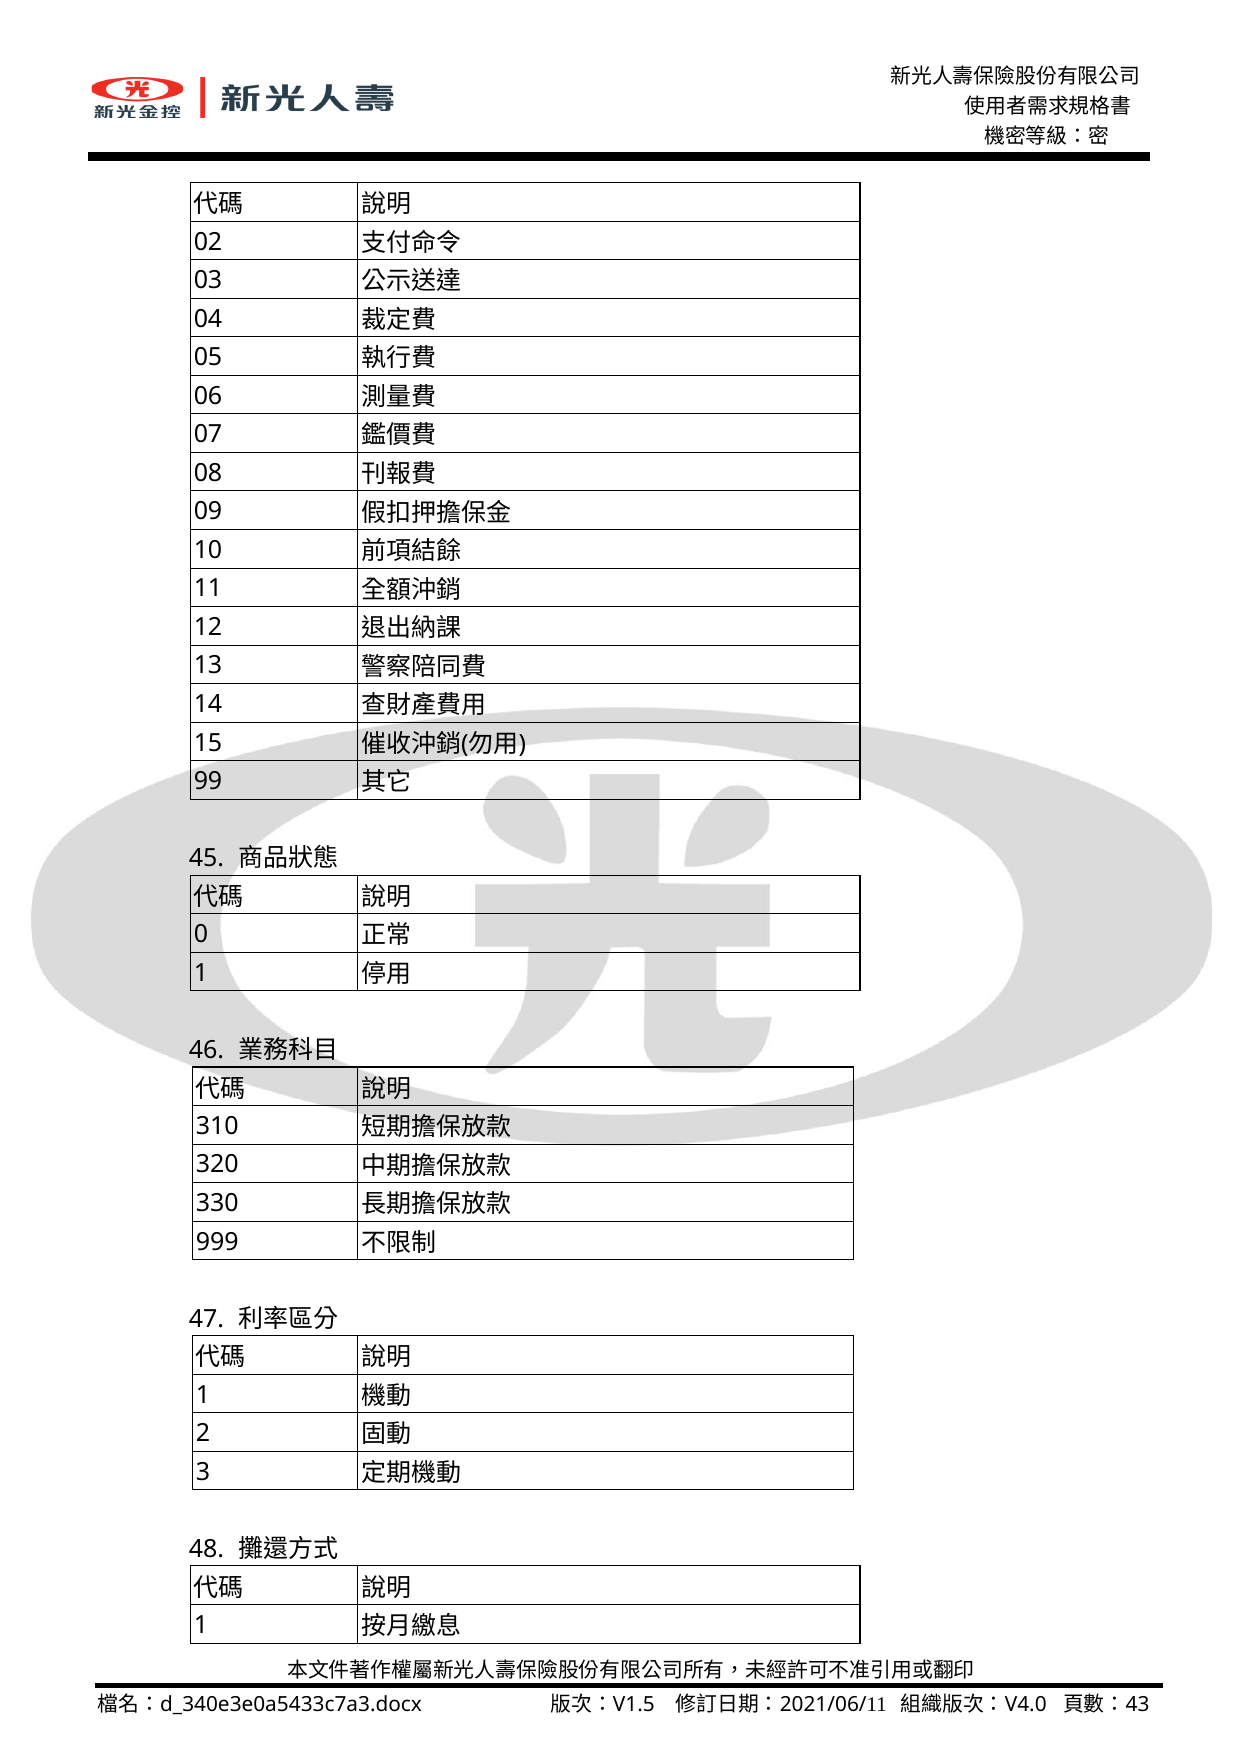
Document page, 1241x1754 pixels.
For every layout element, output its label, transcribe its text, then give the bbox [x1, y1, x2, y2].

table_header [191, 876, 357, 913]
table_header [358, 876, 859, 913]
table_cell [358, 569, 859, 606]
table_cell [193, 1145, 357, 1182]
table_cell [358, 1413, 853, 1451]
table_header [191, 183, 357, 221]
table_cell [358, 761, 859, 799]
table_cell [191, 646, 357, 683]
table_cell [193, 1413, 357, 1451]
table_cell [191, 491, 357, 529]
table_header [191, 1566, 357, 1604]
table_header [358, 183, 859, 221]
list 利率區分 [189, 1298, 1152, 1335]
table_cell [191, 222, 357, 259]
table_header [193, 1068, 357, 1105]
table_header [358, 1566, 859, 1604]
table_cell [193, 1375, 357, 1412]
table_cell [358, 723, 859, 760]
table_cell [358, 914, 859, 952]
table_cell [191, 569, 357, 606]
list 攤還方式 [189, 1528, 1152, 1565]
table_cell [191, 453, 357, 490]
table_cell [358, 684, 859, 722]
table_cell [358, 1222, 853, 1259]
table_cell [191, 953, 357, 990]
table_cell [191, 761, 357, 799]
list 商品狀態 [189, 837, 1152, 875]
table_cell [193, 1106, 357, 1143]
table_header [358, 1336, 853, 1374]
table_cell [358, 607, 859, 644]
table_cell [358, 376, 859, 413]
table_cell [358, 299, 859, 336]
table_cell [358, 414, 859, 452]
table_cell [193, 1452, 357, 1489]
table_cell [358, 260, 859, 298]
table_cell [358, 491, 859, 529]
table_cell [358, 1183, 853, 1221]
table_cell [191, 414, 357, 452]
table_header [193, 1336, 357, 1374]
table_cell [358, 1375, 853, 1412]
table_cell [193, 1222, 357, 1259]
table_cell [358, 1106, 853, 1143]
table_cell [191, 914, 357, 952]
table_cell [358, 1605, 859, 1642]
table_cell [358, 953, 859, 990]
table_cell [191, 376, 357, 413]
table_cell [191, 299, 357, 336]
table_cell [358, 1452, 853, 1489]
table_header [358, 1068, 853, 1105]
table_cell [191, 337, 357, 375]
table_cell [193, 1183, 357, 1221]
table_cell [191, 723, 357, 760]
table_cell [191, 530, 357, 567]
picture [25, 699, 1215, 1152]
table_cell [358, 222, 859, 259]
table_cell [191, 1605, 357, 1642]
picture [91, 61, 417, 118]
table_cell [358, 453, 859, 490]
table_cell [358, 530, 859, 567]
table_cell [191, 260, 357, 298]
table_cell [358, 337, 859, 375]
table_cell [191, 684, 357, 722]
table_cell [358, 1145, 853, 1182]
list 業務科目 [189, 1029, 1152, 1066]
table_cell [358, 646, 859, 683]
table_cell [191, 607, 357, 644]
